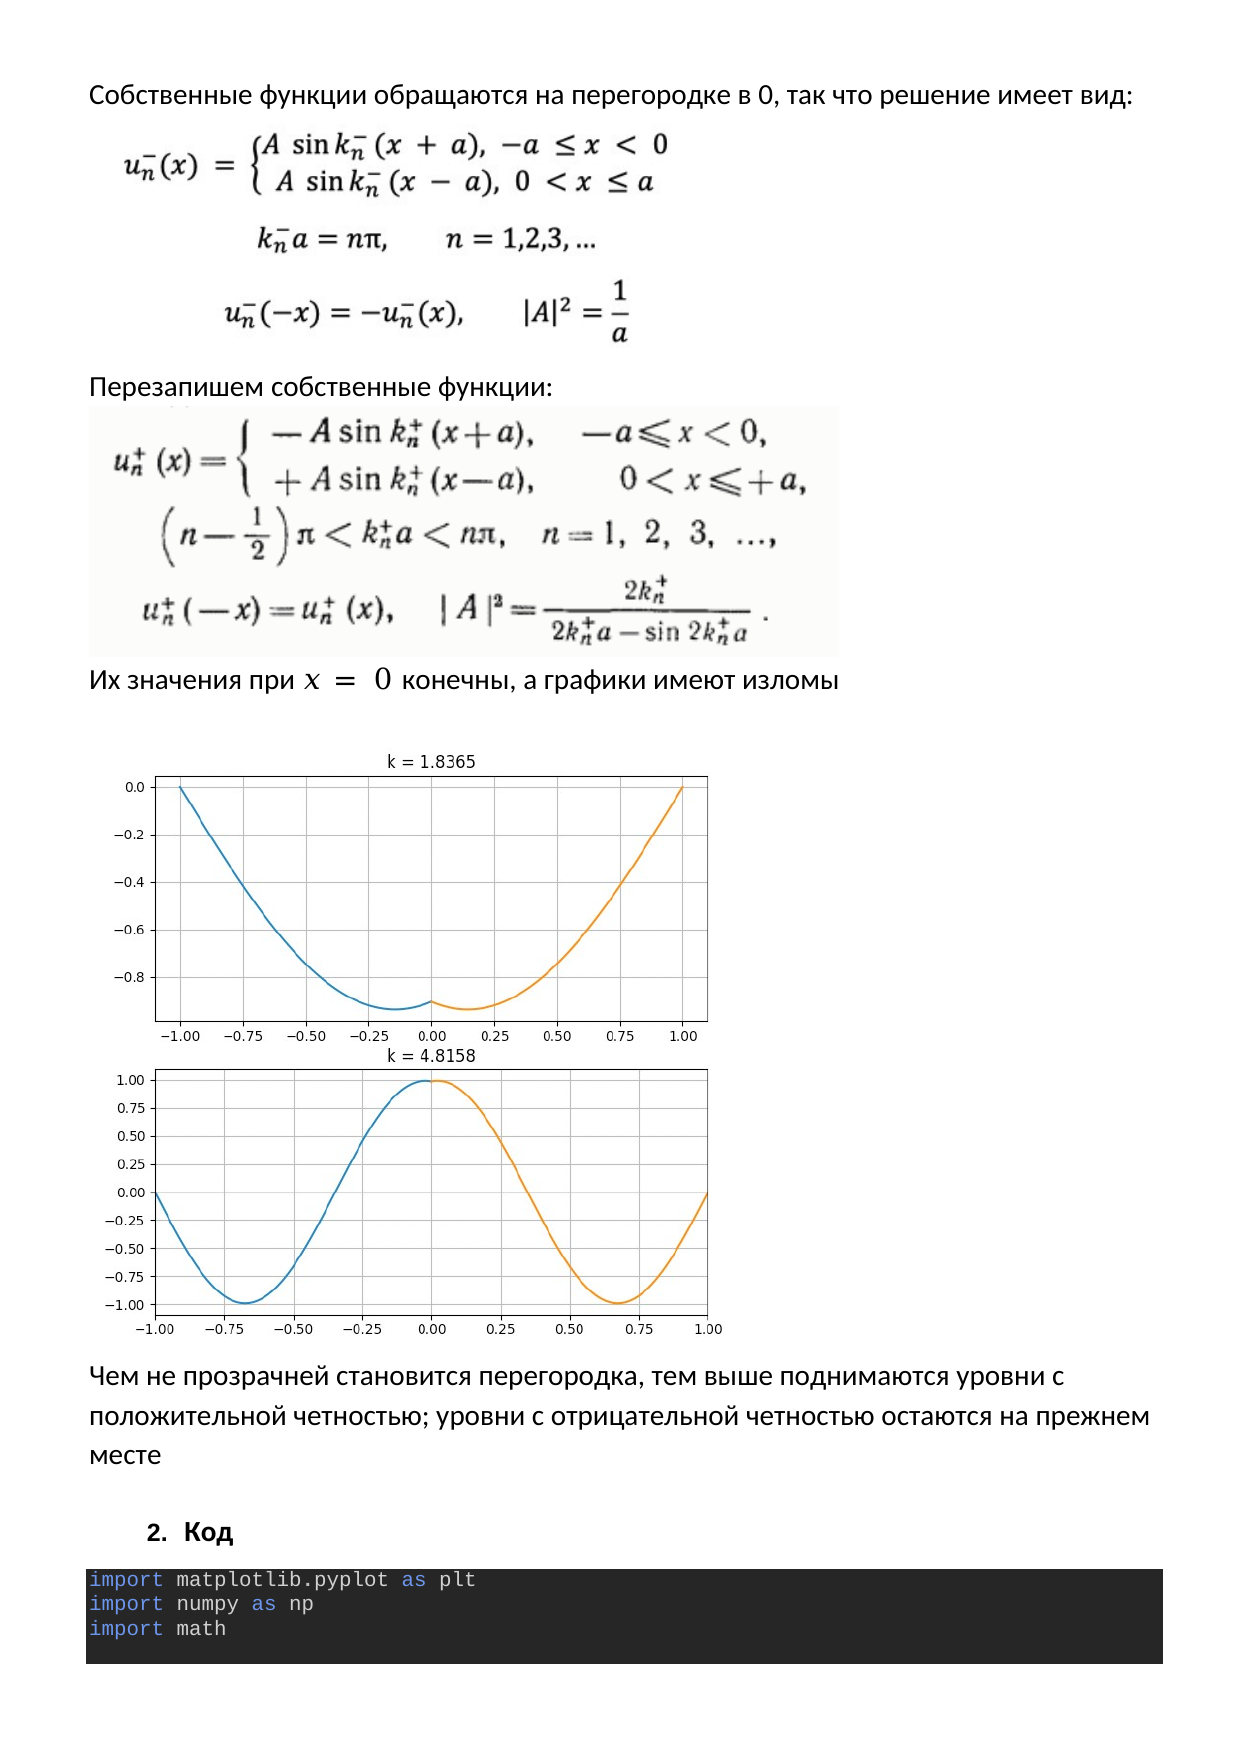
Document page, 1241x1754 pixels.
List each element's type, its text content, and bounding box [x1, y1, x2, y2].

list Код [147, 1513, 1173, 1549]
text Их значения при 𝑥 = 0 конечны, а графики имеют изломы [89, 661, 1173, 697]
text Собственные функции обращаются на перегородке в 0, так что решение имеет вид: [89, 76, 1173, 111]
picture [88, 406, 840, 657]
picture [124, 114, 724, 367]
picture [105, 739, 739, 1354]
